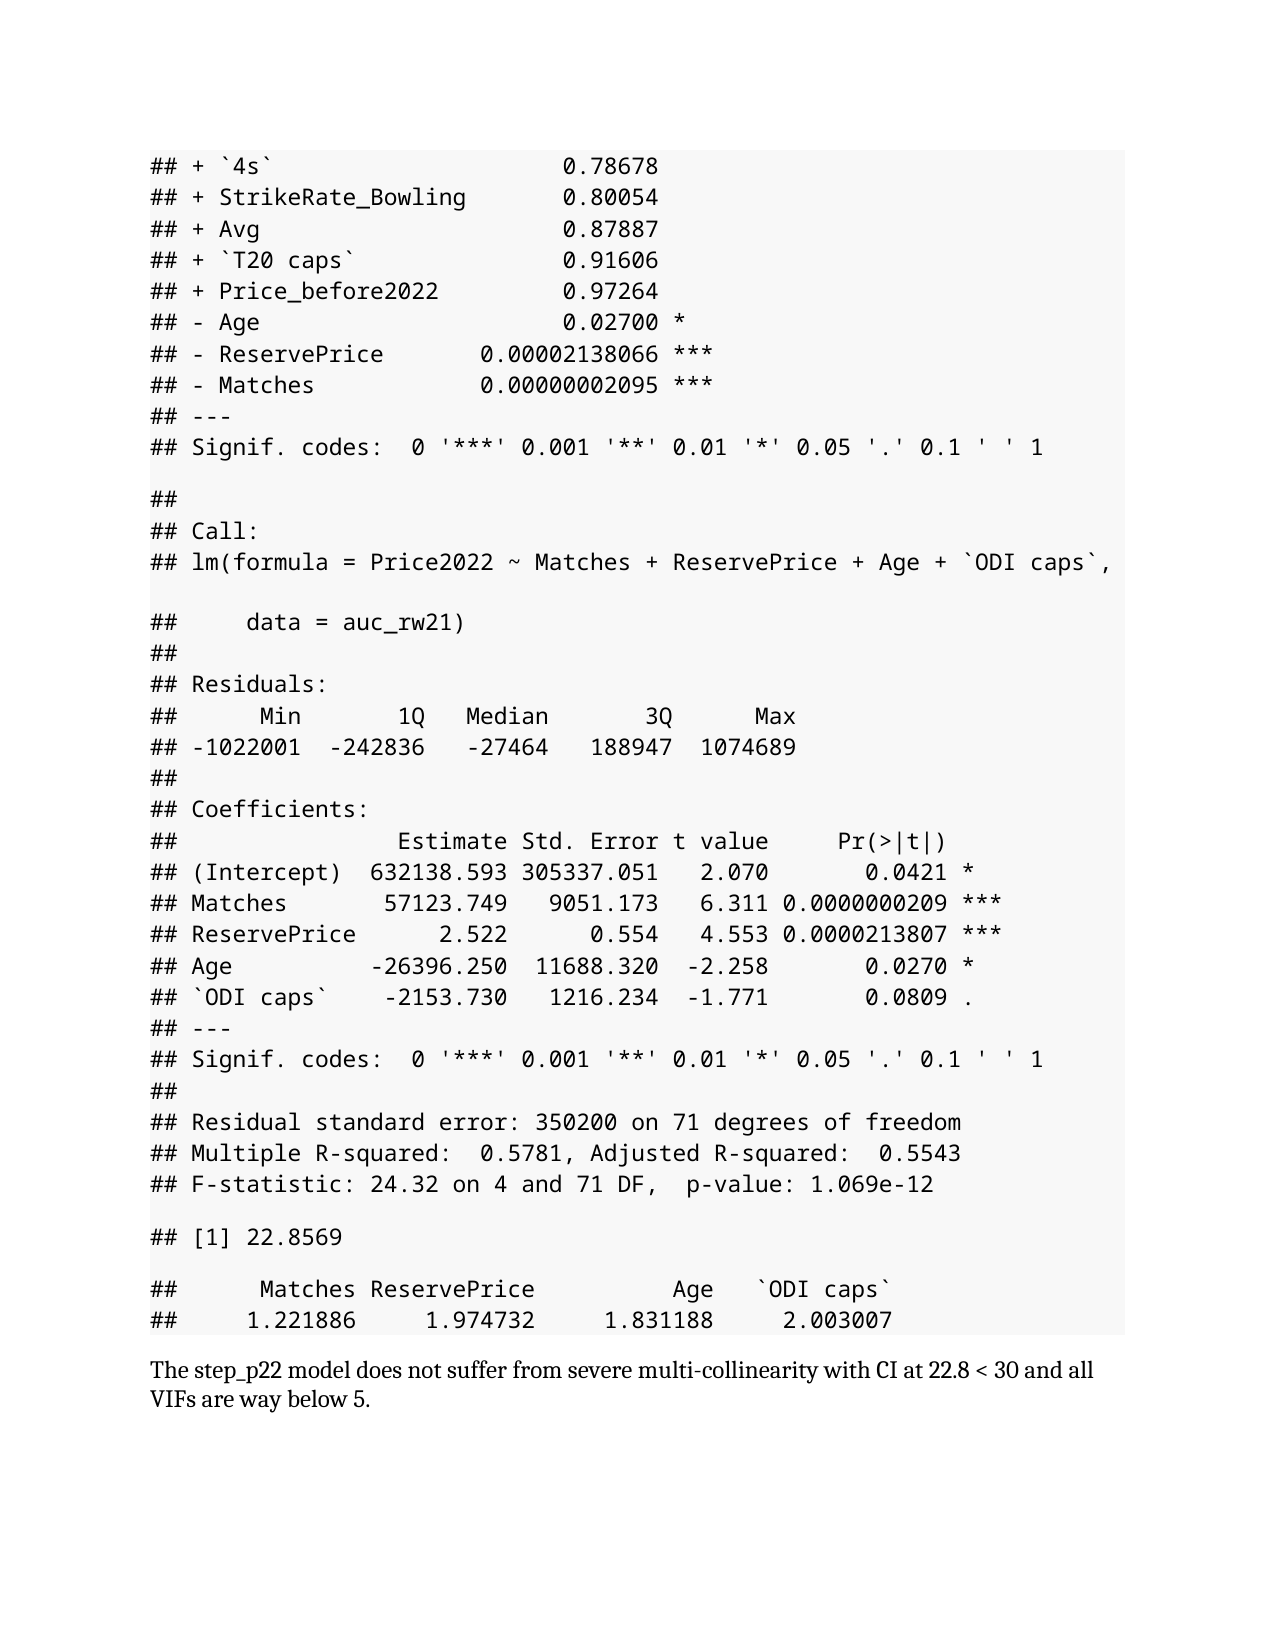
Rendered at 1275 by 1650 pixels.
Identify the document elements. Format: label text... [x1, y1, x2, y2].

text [150, 150, 1125, 462]
text ## [1] 22.8569 [150, 1220, 1125, 1252]
text ## Matches ReservePrice Age `ODI caps` ## 1.221886 1.974732 1.831188 2.003007 [150, 1272, 1125, 1335]
text The step_p22 model does not suffer from severe multi-collinearity with CI at 22.8 < 30 and all VIFs are way below 5. [150, 1356, 1125, 1413]
text ## ## Call: ## lm(formula = Price2022 ~ Matches + ReservePrice + Age + `ODI caps`, ## data = auc_rw21) ## ## Residuals: ## Min 1Q Median 3Q Max ## -1022001 -242836 -27464 188947 1074689 ## ## Coefficients: ## Estimate Std. Error t value Pr(>|t|) ## (Intercept) 632138.593 305337.051 2.070 0.0421 * ## Matches 57123.749 9051.173 6.311 0.0000000209 *** ## ReservePrice 2.522 0.554 4.553 0.0000213807 *** ## Age -26396.250 11688.320 -2.258 0.0270 * ## `ODI caps` -2153.730 1216.234 -1.771 0.0809 . ## --- ## Signif. codes: 0 '***' 0.001 '**' 0.01 '*' 0.05 '.' 0.1 ' ' 1 ## ## Residual standard error: 350200 on 71 degrees of freedom ## Multiple R-squared: 0.5781, Adjusted R-squared: 0.5543 ## F-statistic: 24.32 on 4 and 71 DF, p-value: 1.069e-12 [150, 483, 1125, 1199]
